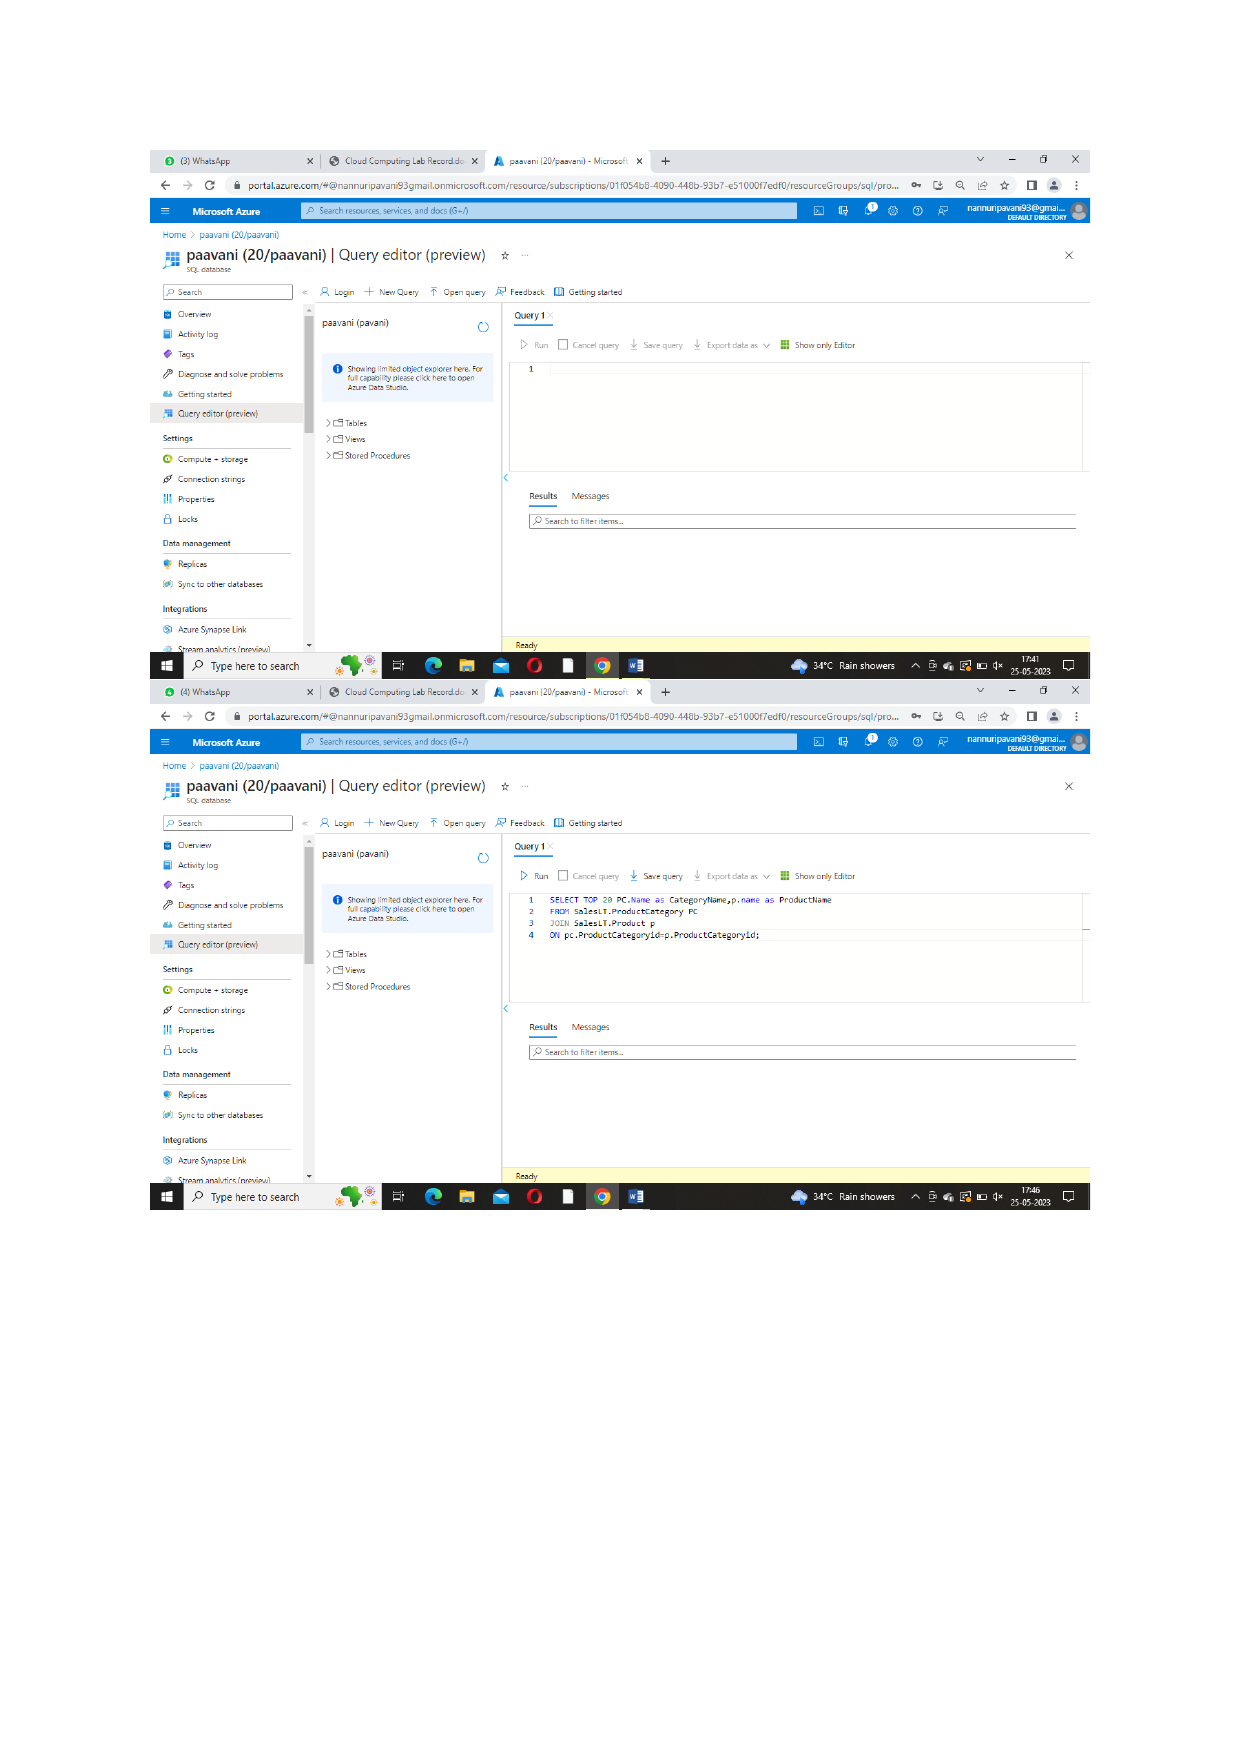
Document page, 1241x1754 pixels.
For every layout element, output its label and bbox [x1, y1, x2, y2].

picture [150, 150, 1091, 679]
picture [150, 680, 1091, 1210]
